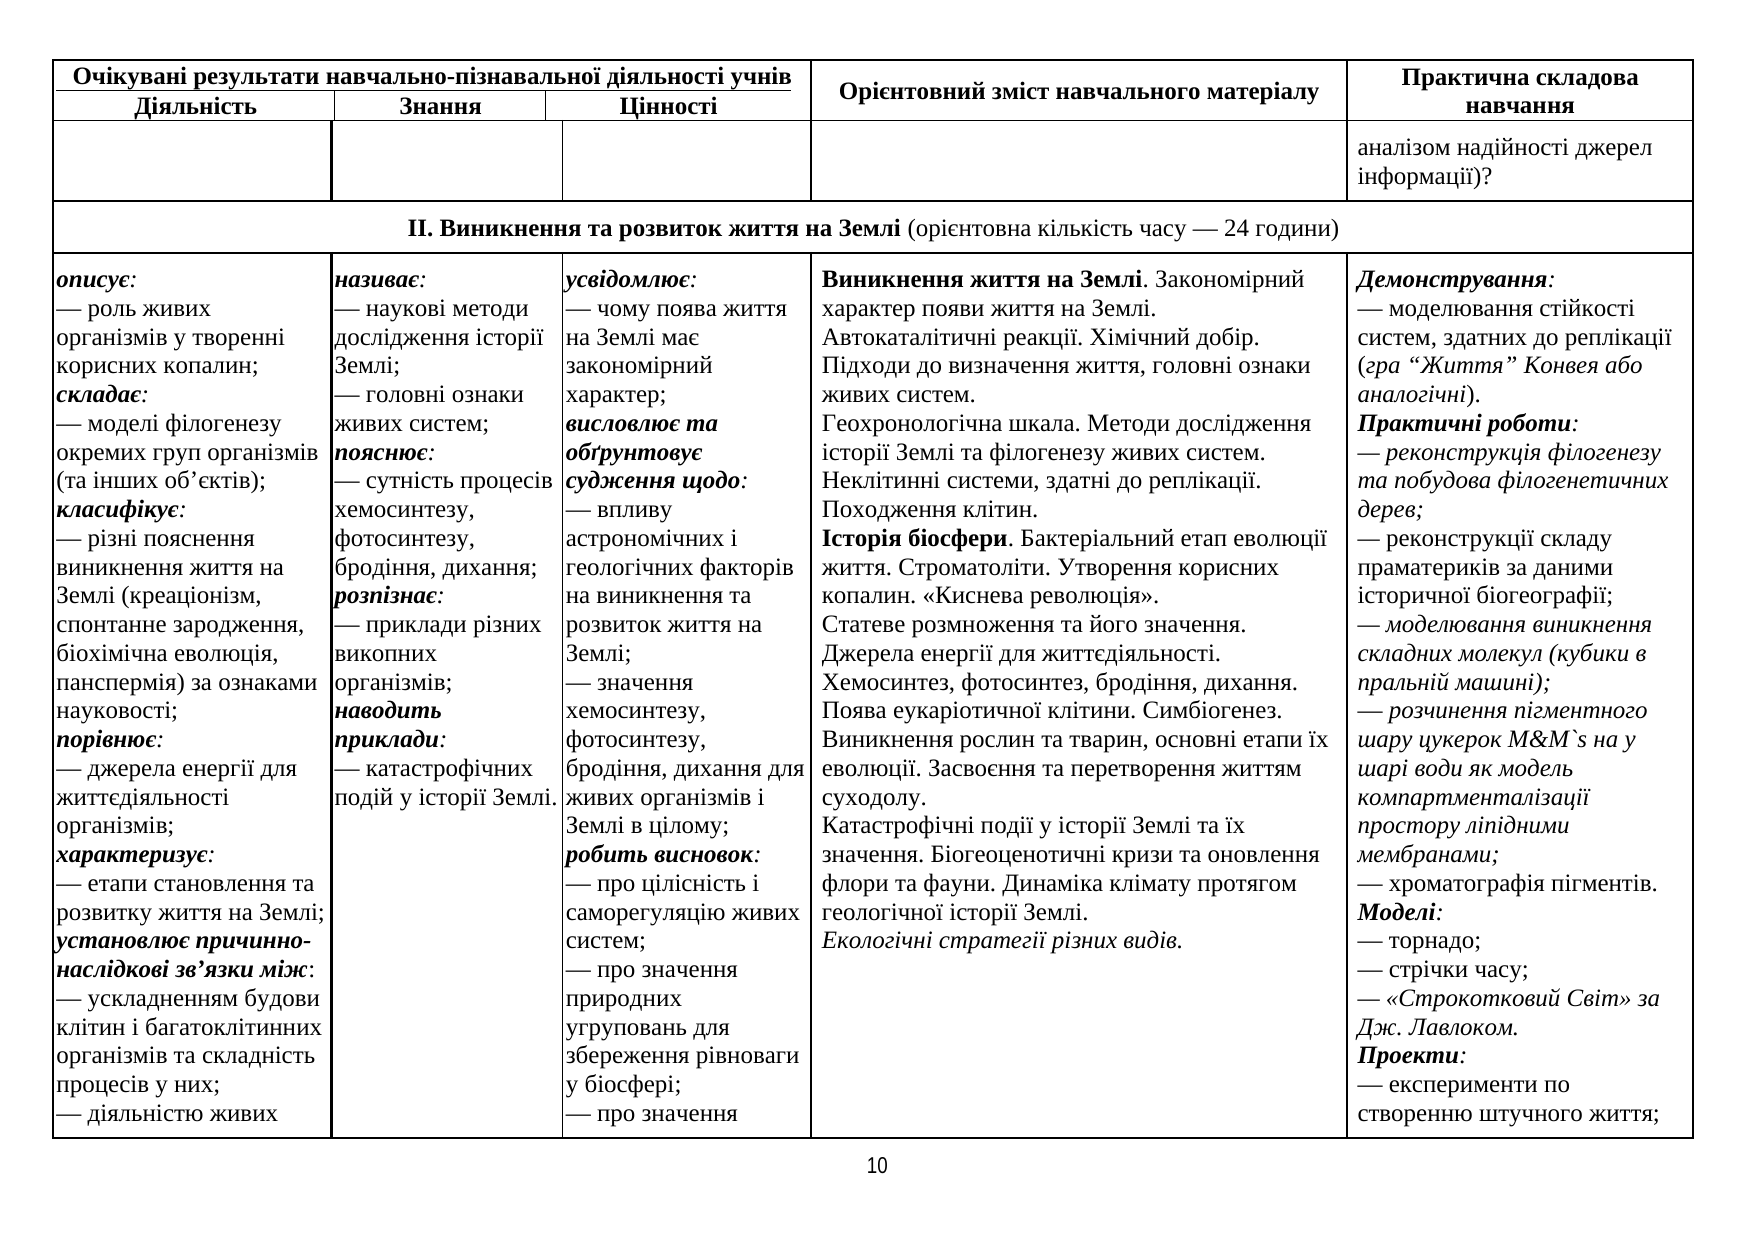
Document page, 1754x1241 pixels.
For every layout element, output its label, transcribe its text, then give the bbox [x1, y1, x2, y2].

table_header Практична складова навчання [1348, 61, 1692, 120]
table_cell II. Виникнення та розвиток життя на Землі (орієнтовна кількість часу — 24 години) [54, 202, 1692, 252]
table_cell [333, 254, 562, 1137]
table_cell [812, 254, 1346, 1137]
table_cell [563, 254, 810, 1137]
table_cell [812, 121, 1346, 200]
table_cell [54, 254, 330, 1137]
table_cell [333, 121, 562, 200]
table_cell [1348, 254, 1692, 1137]
table_header Орієнтовний зміст навчального матеріалу [812, 61, 1346, 120]
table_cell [54, 121, 330, 200]
table_header Очікувані результати навчально-пізнавальної діяльності учнів [54, 61, 810, 120]
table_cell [563, 121, 810, 200]
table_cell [1348, 121, 1692, 200]
